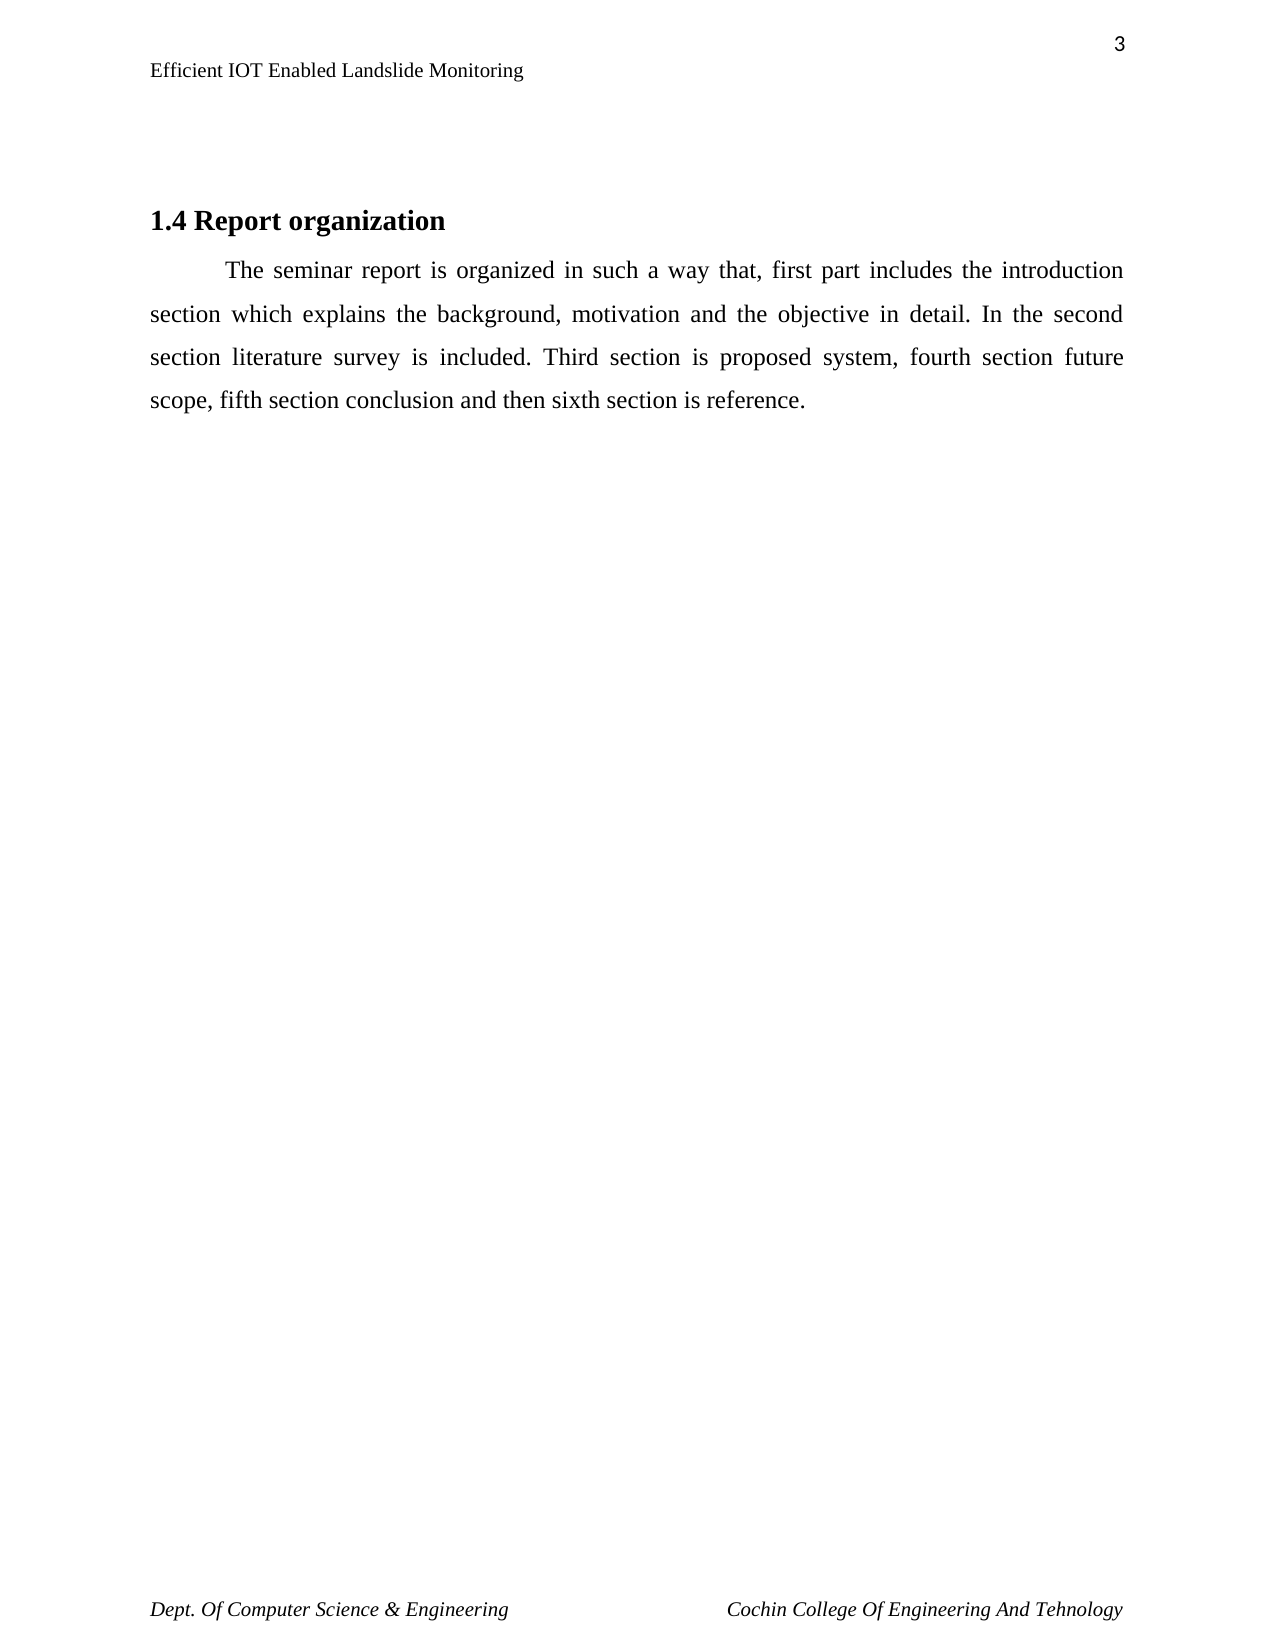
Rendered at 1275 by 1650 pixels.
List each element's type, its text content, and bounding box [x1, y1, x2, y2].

text The seminar report is organized in such a way that, first part includes the introduction section which explains the background, motivation and the objective in detail. In the second section literature survey is included. Third section is proposed system, fourth section future scope, fifth section conclusion and then sixth section is reference. [150, 256, 1125, 414]
text 1.4 Report organization [150, 203, 1125, 236]
